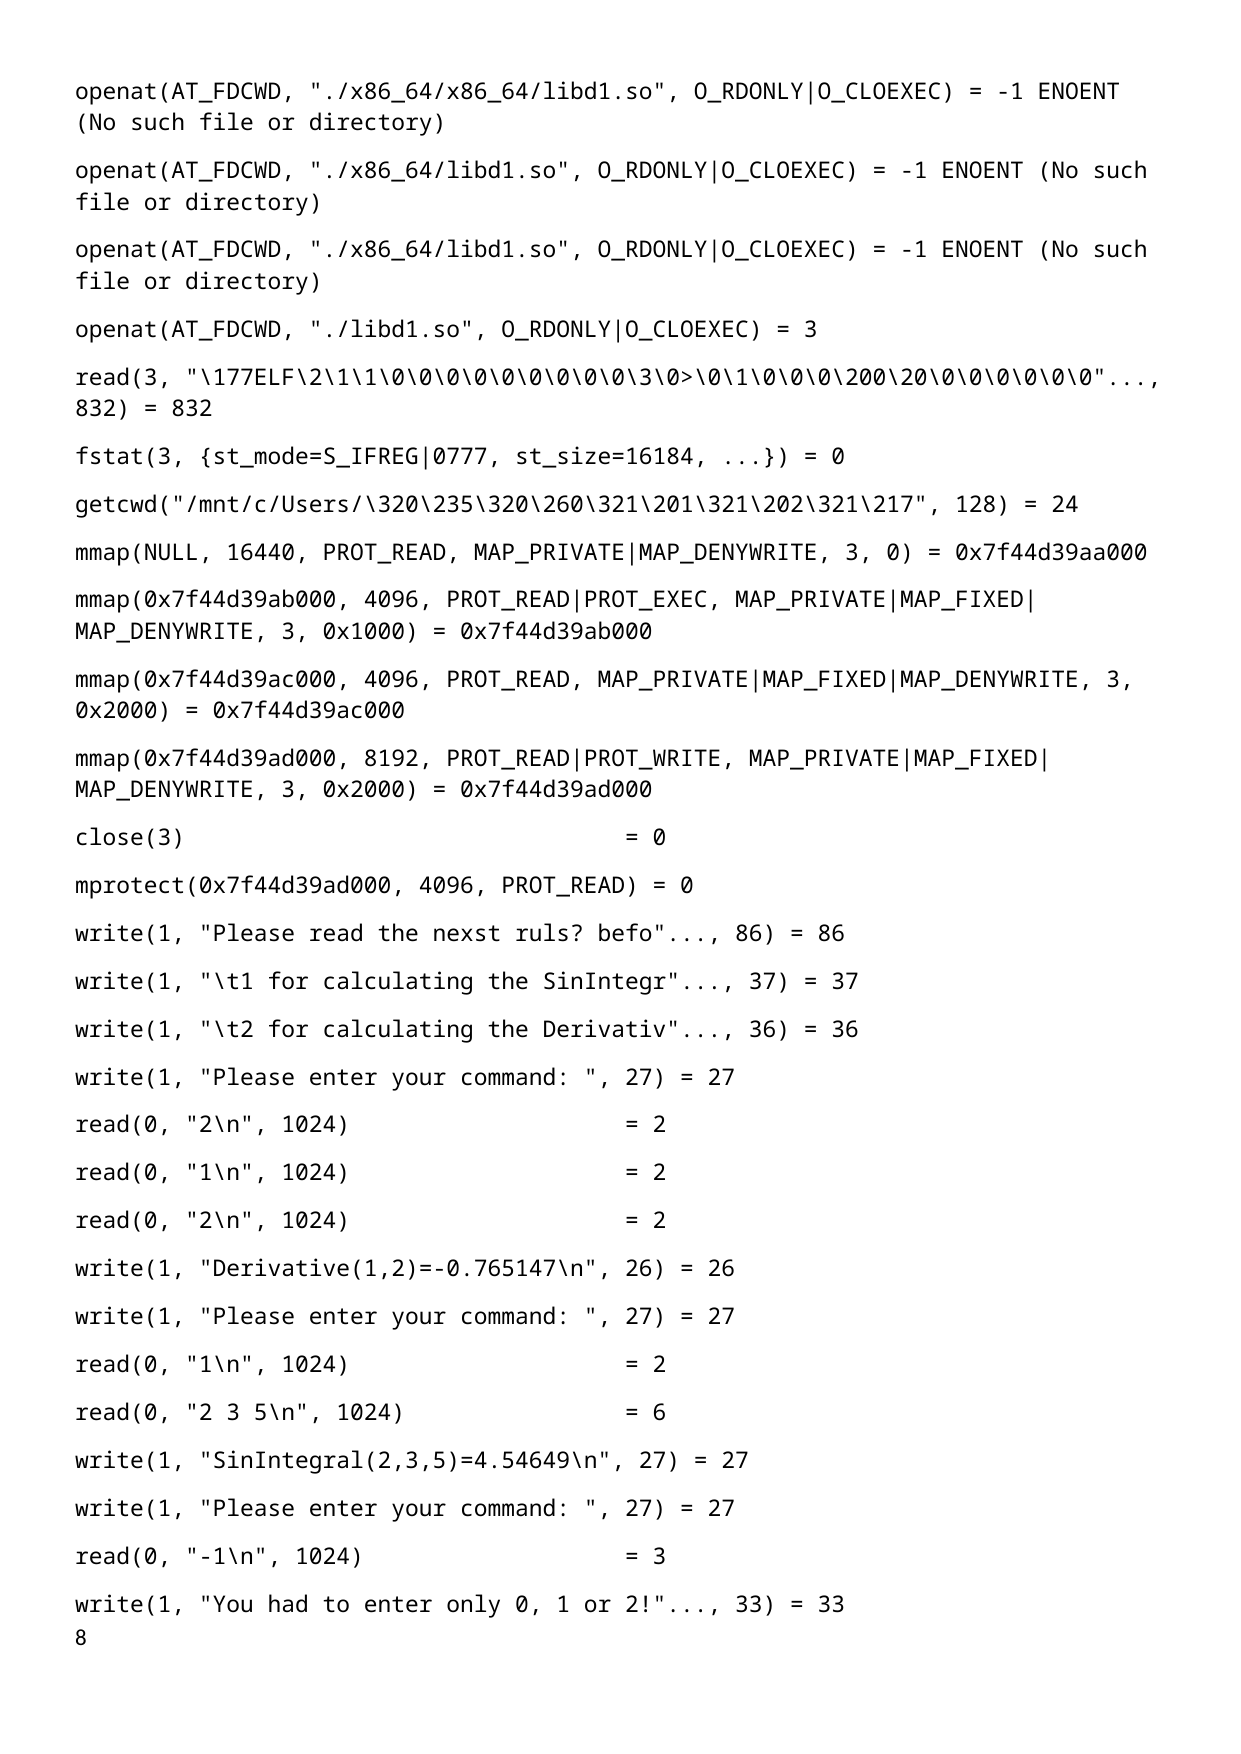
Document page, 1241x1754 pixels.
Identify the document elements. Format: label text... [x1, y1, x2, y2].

text read(0, "2 3 5\n", 1024) = 6 [75, 1396, 1165, 1427]
text mmap(0x7f44d39ac000, 4096, PROT_READ, MAP_PRIVATE|MAP_FIXED|MAP_DENYWRITE, 3, 0x2000) = 0x7f44d39ac000 [75, 662, 1165, 725]
text openat(AT_FDCWD, "./libd1.so", O_RDONLY|O_CLOEXEC) = 3 [75, 312, 1165, 344]
text openat(AT_FDCWD, "./x86_64/x86_64/libd1.so", O_RDONLY|O_CLOEXEC) = -1 ENOENT (No such file or directory) [75, 75, 1165, 137]
text close(3) = 0 [75, 821, 1165, 852]
text mmap(0x7f44d39ad000, 8192, PROT_READ|PROT_WRITE, MAP_PRIVATE|MAP_FIXED|MAP_DENYWRITE, 3, 0x2000) = 0x7f44d39ad000 [75, 742, 1165, 804]
text fstat(3, {st_mode=S_IFREG|0777, st_size=16184, ...}) = 0 [75, 439, 1165, 471]
text read(0, "2\n", 1024) = 2 [75, 1204, 1165, 1235]
text read(0, "-1\n", 1024) = 3 [75, 1539, 1165, 1571]
text write(1, "Please read the nexst ruls? befo"..., 86) = 86 [75, 917, 1165, 948]
text openat(AT_FDCWD, "./x86_64/libd1.so", O_RDONLY|O_CLOEXEC) = -1 ENOENT (No such file or directory) [75, 233, 1165, 296]
text mmap(NULL, 16440, PROT_READ, MAP_PRIVATE|MAP_DENYWRITE, 3, 0) = 0x7f44d39aa000 [75, 535, 1165, 567]
text write(1, "\t2 for calculating the Derivativ"..., 36) = 36 [75, 1012, 1165, 1044]
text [75, 1492, 1165, 1523]
text getcwd("/mnt/c/Users/\320\235\320\260\321\201\321\202\321\217", 128) = 24 [75, 487, 1165, 519]
text write(1, "You had to enter only 0, 1 or 2!"..., 33) = 33 [75, 1587, 1165, 1619]
text read(0, "1\n", 1024) = 2 [75, 1156, 1165, 1187]
text read(0, "1\n", 1024) = 2 [75, 1348, 1165, 1379]
text read(3, "\177ELF\2\1\1\0\0\0\0\0\0\0\0\0\3\0>\0\1\0\0\0\200\20\0\0\0\0\0\0"..., 832) = 832 [75, 360, 1165, 423]
text write(1, "Please enter your command: ", 27) = 27 [75, 1300, 1165, 1331]
text openat(AT_FDCWD, "./x86_64/libd1.so", O_RDONLY|O_CLOEXEC) = -1 ENOENT (No such file or directory) [75, 154, 1165, 217]
text read(0, "2\n", 1024) = 2 [75, 1108, 1165, 1139]
text write(1, "Please enter your command: ", 27) = 27 [75, 1060, 1165, 1092]
text mprotect(0x7f44d39ad000, 4096, PROT_READ) = 0 [75, 869, 1165, 900]
text write(1, "Derivative(1,2)=-0.765147\n", 26) = 26 [75, 1252, 1165, 1283]
text mmap(0x7f44d39ab000, 4096, PROT_READ|PROT_EXEC, MAP_PRIVATE|MAP_FIXED|MAP_DENYWRITE, 3, 0x1000) = 0x7f44d39ab000 [75, 583, 1165, 646]
text write(1, "\t1 for calculating the SinIntegr"..., 37) = 37 [75, 964, 1165, 996]
text write(1, "SinIntegral(2,3,5)=4.54649\n", 27) = 27 [75, 1444, 1165, 1475]
